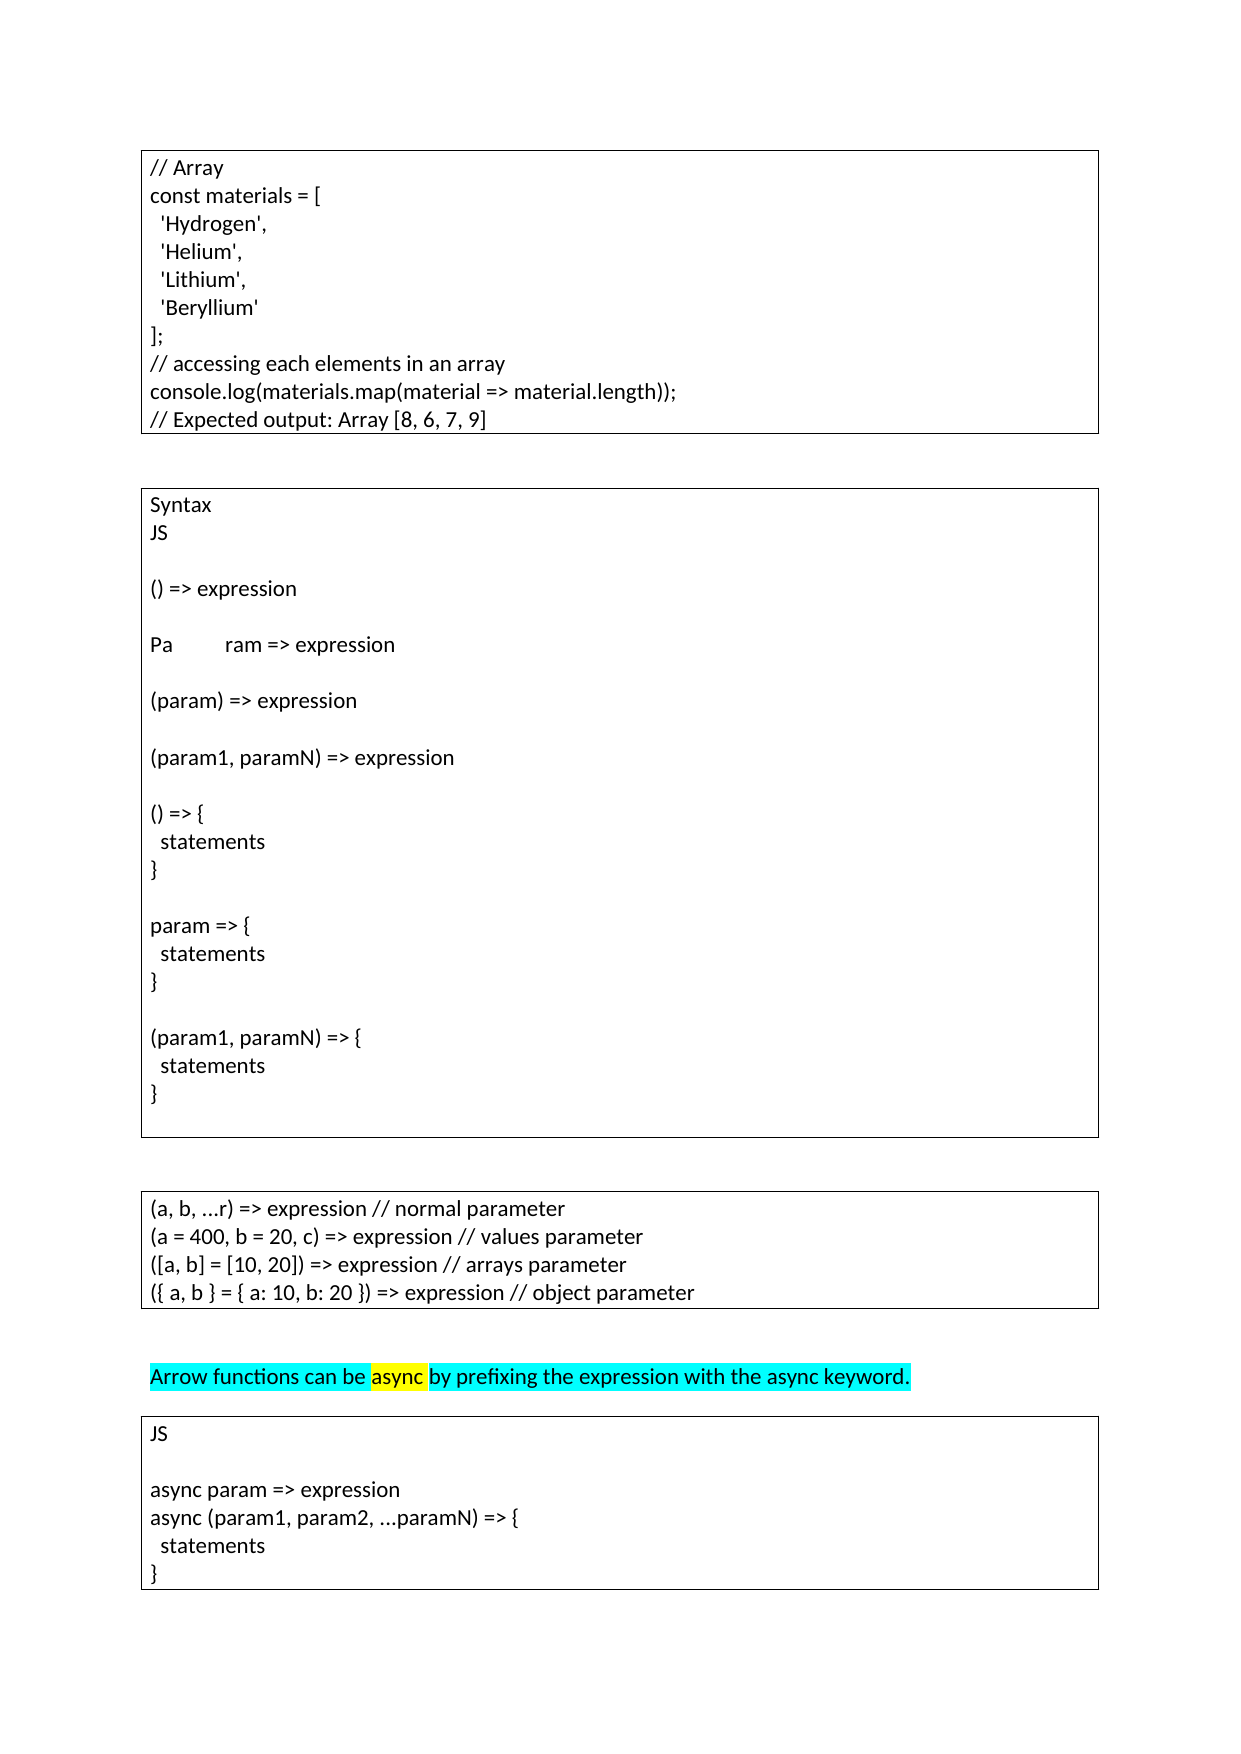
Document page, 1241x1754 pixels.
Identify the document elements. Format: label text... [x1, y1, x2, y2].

text statements [150, 1051, 1090, 1079]
text console.log(materials.map(material => material.length)); [150, 377, 1090, 402]
text (a = 400, b = 20, c) => expression // values parameter [150, 1222, 1090, 1250]
text 'Hydrogen', [150, 209, 1090, 237]
text Syntax [142, 489, 1098, 518]
text Pa ram => expression [150, 631, 1090, 659]
text (param) => expression [150, 687, 1090, 715]
text // accessing each elements in an array [150, 349, 1090, 377]
text } [150, 1079, 1090, 1107]
text // Array [142, 151, 1098, 181]
text } [142, 1556, 1098, 1589]
text param => { [150, 911, 1090, 939]
text ({ a, b } = { a: 10, b: 20 }) => expression // object parameter [142, 1275, 1098, 1308]
text } [150, 855, 1090, 883]
text () => expression [150, 574, 1090, 603]
text JS [142, 1417, 1098, 1447]
text (param1, paramN) => { [150, 1023, 1090, 1051]
text () => { [150, 799, 1090, 827]
text async (param1, param2, ...paramN) => { [150, 1503, 1090, 1531]
text (a, b, ...r) => expression // normal parameter [142, 1192, 1098, 1222]
text (param1, paramN) => expression [150, 743, 1090, 771]
text ([a, b] = [10, 20]) => expression // arrays parameter [150, 1250, 1090, 1275]
text Arrow functions can be async by prefixing the expression with the async keyword. [150, 1362, 1090, 1391]
text 'Lithium', [150, 265, 1090, 293]
text JS [150, 518, 1090, 547]
text statements [150, 827, 1090, 855]
text statements [150, 939, 1090, 967]
text ]; [150, 321, 1090, 349]
text statements [150, 1531, 1090, 1556]
text // Expected output: Array [8, 6, 7, 9] [142, 402, 1098, 433]
text async param => expression [150, 1475, 1090, 1503]
text const materials = [ [150, 181, 1090, 209]
text } [150, 967, 1090, 995]
text 'Beryllium' [150, 293, 1090, 321]
text 'Helium', [150, 237, 1090, 265]
